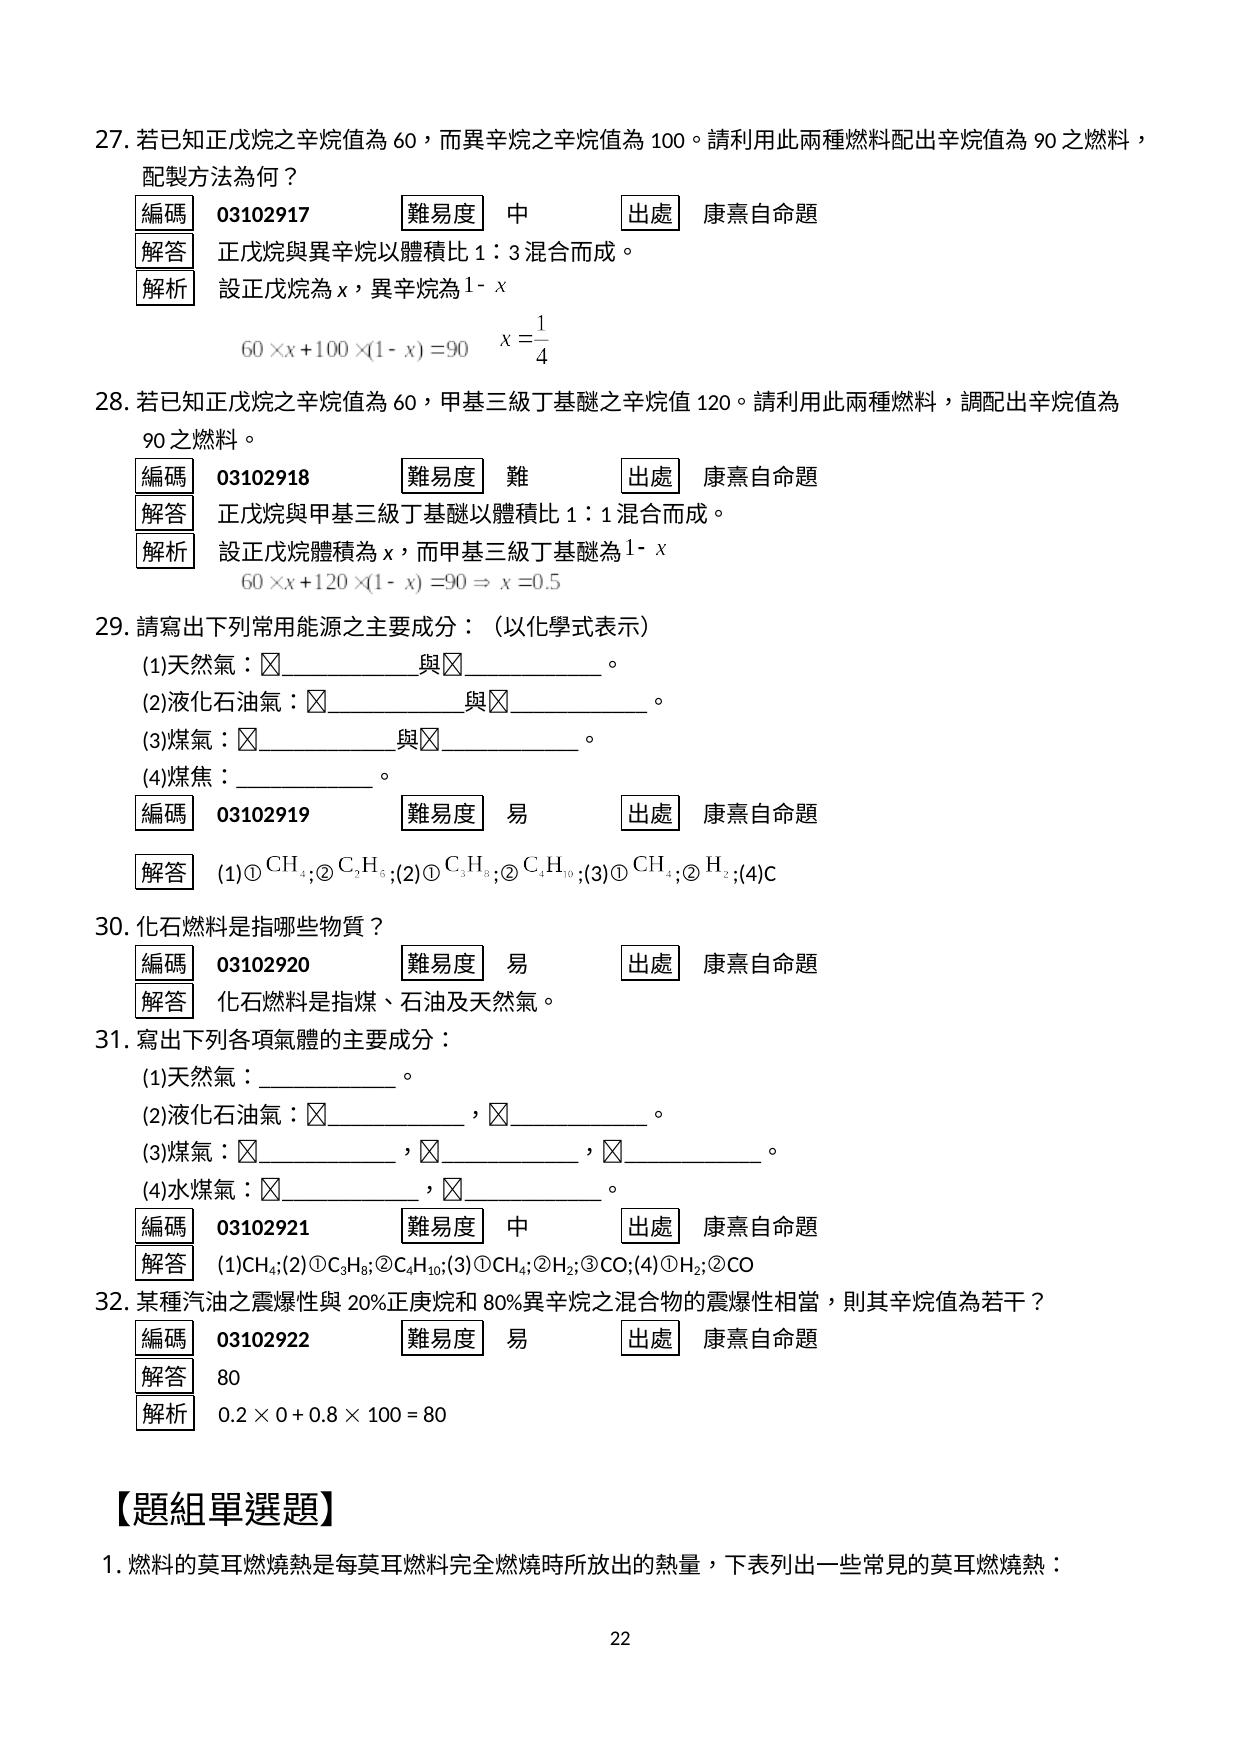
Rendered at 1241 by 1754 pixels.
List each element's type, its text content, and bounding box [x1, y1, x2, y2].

text 編碼 03102918 難易度 難 出處 康熹自命題 [94, 457, 192, 494]
text 解答 80 [136, 1359, 192, 1392]
text 解答 正戊烷與甲基三級丁基醚以體積比1：1混合而成。 [135, 494, 1146, 532]
text 編碼 03102918 難易度 難 出處 康熹自命題 [679, 457, 1146, 494]
text 【題組單選題】 [94, 1469, 1146, 1544]
text 30. 化石燃料是指哪些物質？ [94, 907, 1146, 944]
text 31. 寫出下列各項氣體的主要成分： (1)天然氣：____________。 (2)液化石油氣：____________，____________。 (3)煤氣：____________，____________，____________。 (4)水煤氣：____________，____________。 [94, 1019, 1146, 1207]
text 編碼 03102917 難易度 中 出處 康熹自命題 [94, 194, 1146, 232]
text 編碼 03102921 難易度 中 出處 康熹自命題 [94, 1207, 192, 1244]
text 解析 0.2 0 + 0.8 100 = 80 [136, 1394, 1146, 1432]
text 解析 設正戊烷為x，異辛烷為 [136, 269, 1146, 382]
text 32. 某種汽油之震爆性與20%正庚烷和80%異辛烷之混合物的震爆性相當，則其辛烷值為若干？ [94, 1282, 1146, 1319]
text 編碼 03102918 難易度 難 出處 康熹自命題 [193, 457, 482, 494]
text 編碼 03102918 難易度 難 出處 康熹自命題 [483, 457, 678, 494]
text 編碼 03102920 難易度 易 出處 康熹自命題 [94, 944, 1146, 982]
text 解答 化石燃料是指煤、石油及天然氣。 [193, 982, 1146, 1019]
text 解答 (1);;(2);;(3);;(4)C [135, 832, 1146, 907]
text 編碼 03102921 難易度 中 出處 康熹自命題 [193, 1207, 482, 1244]
text 編碼 03102919 難易度 易 出處 康熹自命題 [94, 794, 1146, 832]
text 29. 請寫出下列常用能源之主要成分：（以化學式表示） (1)天然氣：____________與____________。 (2)液化石油氣：____________與____________。 (3)煤氣：____________與____________。 (4)煤焦：____________。 [94, 607, 1146, 794]
text 編碼 03102922 難易度 易 出處 康熹自命題 [94, 1319, 1146, 1357]
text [94, 1544, 1146, 1582]
text 解答 80 [193, 1357, 1146, 1394]
text 27. 若已知正戊烷之辛烷值為60，而異辛烷之辛烷值為100。請利用此兩種燃料配出辛烷值為90之燃料，配製方法為何？ [94, 119, 1146, 194]
text 解答 (1)CH4;(2)C3H8;C4H10;(3)CH4;H2;CO;(4)H2;CO [135, 1244, 1146, 1282]
text 解答 正戊烷與異辛烷以體積比1：3混合而成。 [193, 232, 1146, 269]
text 編碼 03102921 難易度 中 出處 康熹自命題 [483, 1207, 678, 1244]
text 28. 若已知正戊烷之辛烷值為60，甲基三級丁基醚之辛烷值120。請利用此兩種燃料，調配出辛烷值為90之燃料。 [94, 382, 1146, 457]
text 編碼 03102921 難易度 中 出處 康熹自命題 [679, 1207, 1146, 1244]
text 解析 設正戊烷體積為x，而甲基三級丁基醚為 [136, 532, 1146, 607]
